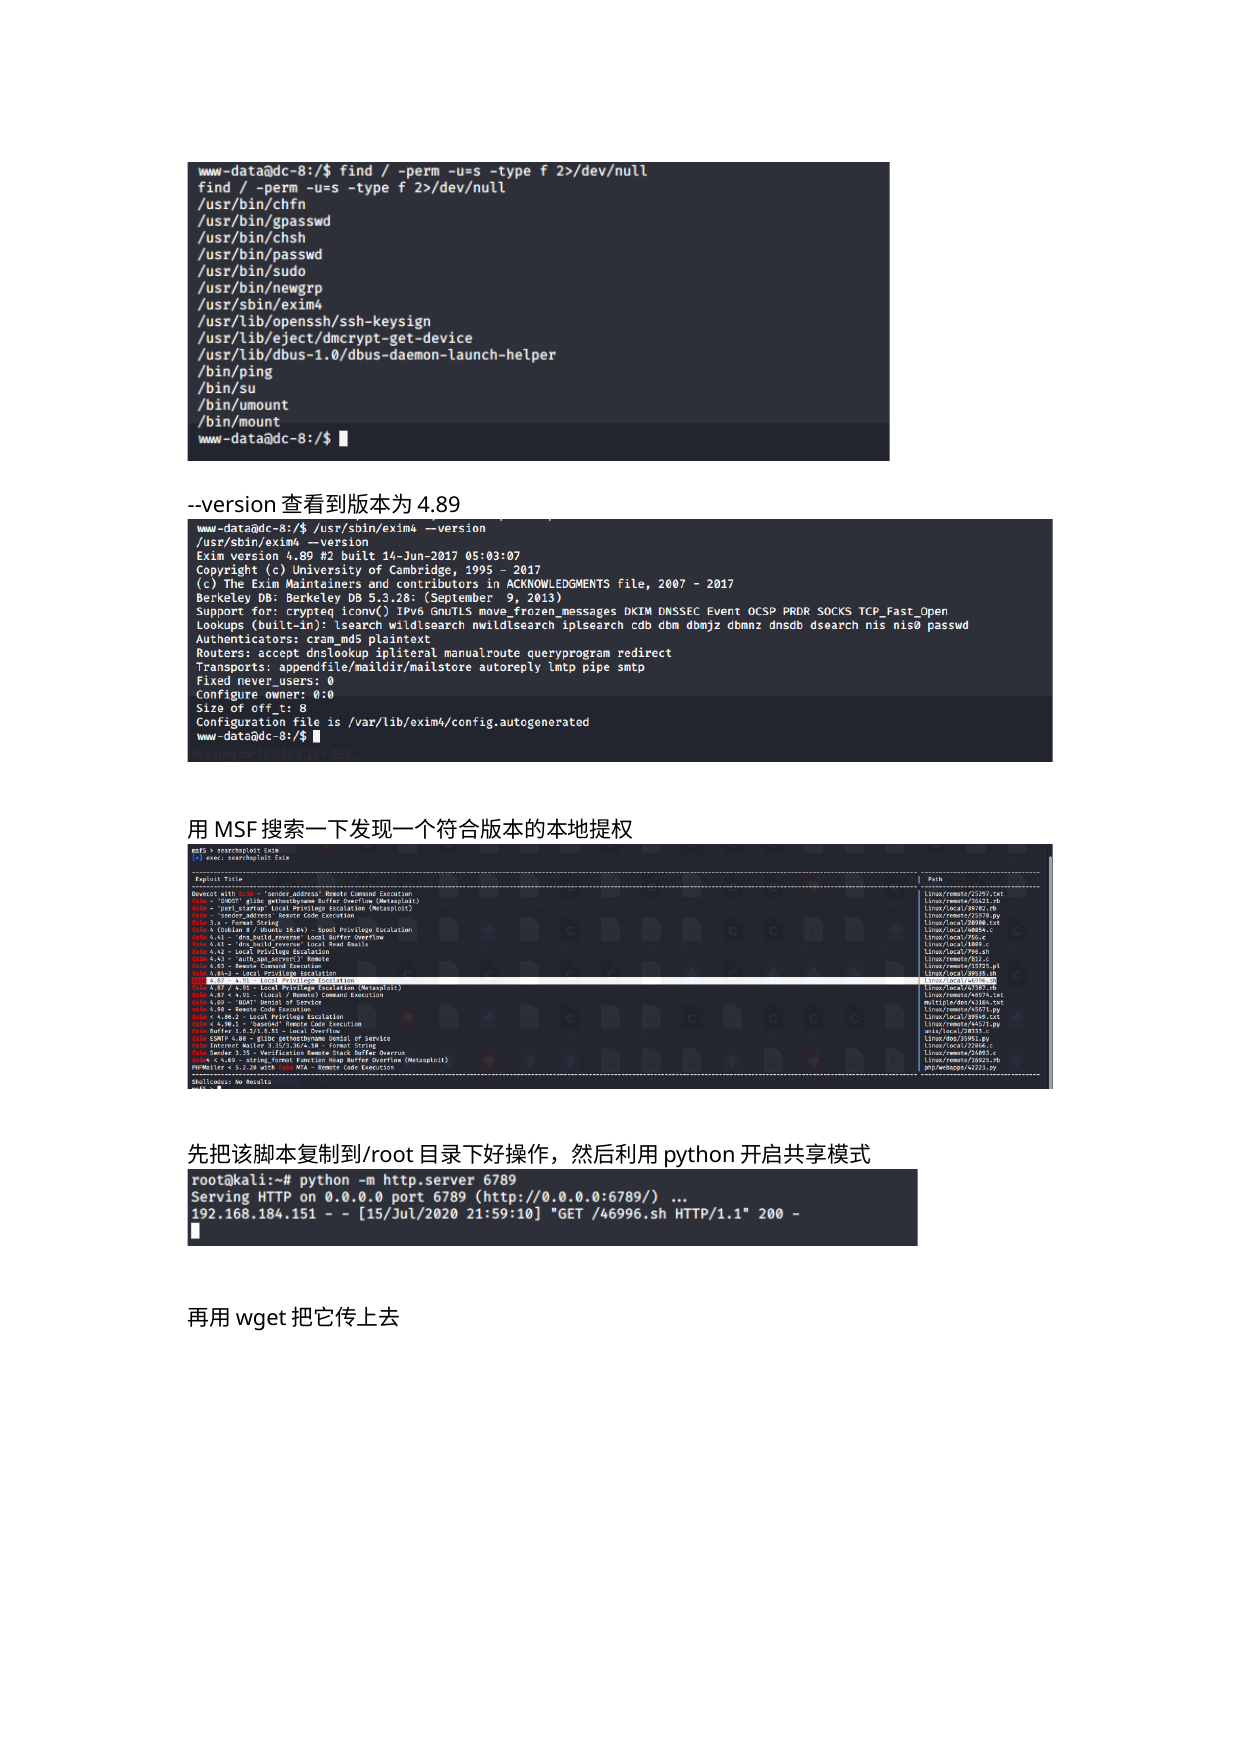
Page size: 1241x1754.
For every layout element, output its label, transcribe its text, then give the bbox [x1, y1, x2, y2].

picture [187, 519, 1053, 762]
text 先把该脚本复制到/root目录下好操作，然后利用python开启共享模式 [187, 1137, 1053, 1169]
text 再用wget把它传上去 [187, 1299, 1053, 1332]
text --version查看到版本为4.89 [187, 487, 1053, 519]
picture [187, 844, 1053, 1089]
picture [187, 162, 890, 461]
text 用MSF搜索一下发现一个符合版本的本地提权 [187, 812, 1053, 844]
picture [187, 1169, 918, 1246]
